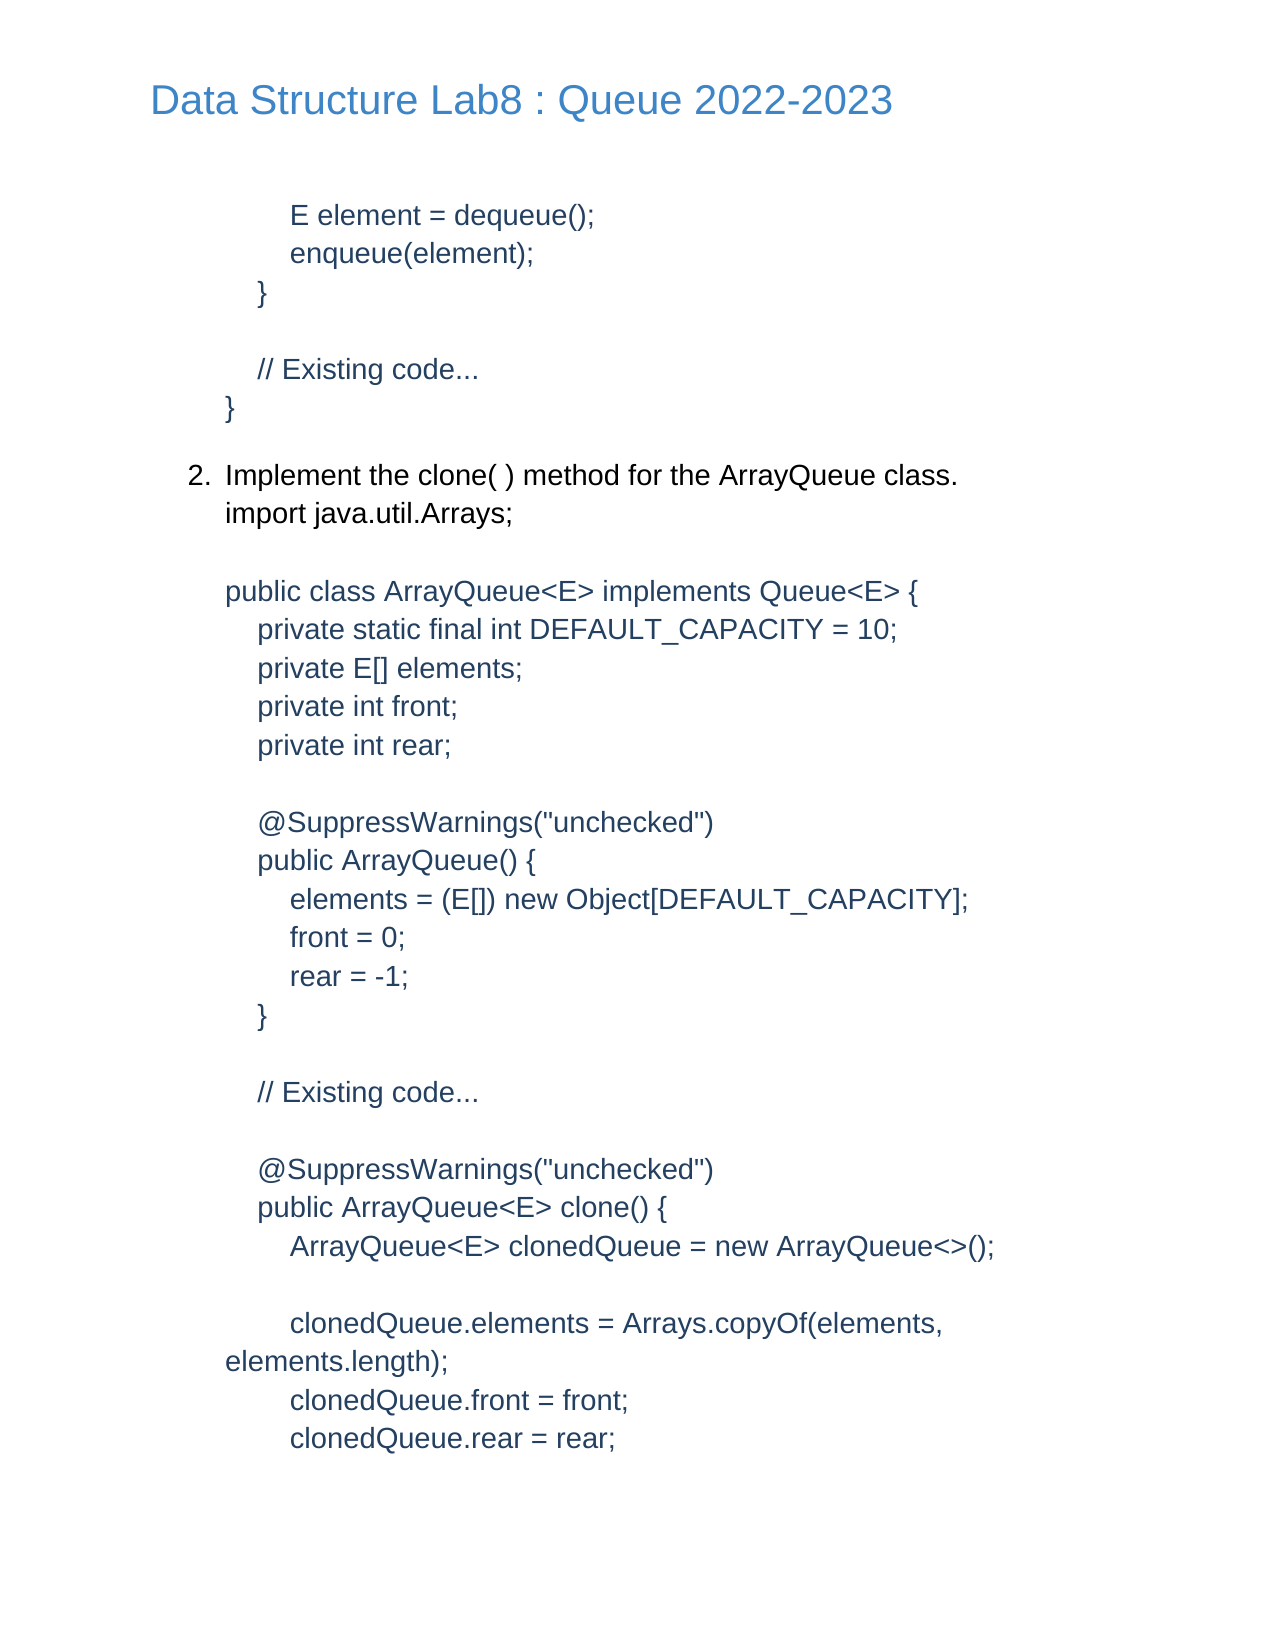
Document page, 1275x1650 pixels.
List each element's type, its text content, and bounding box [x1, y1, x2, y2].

text rear = -1; [225, 959, 1125, 992]
text enqueue(element); [225, 236, 1125, 270]
list Implement the clone( ) method for the ArrayQueue class. [187, 458, 1125, 491]
text public class ArrayQueue<E> implements Queue<E> { [225, 573, 1125, 607]
text clonedQueue.front = front; [225, 1383, 1125, 1416]
text import java.util.Arrays; [225, 496, 1125, 530]
text @SuppressWarnings("unchecked") [225, 1152, 1125, 1185]
text front = 0; [225, 920, 1125, 954]
text private int rear; [225, 728, 1125, 761]
text E element = dequeue(); [225, 198, 1125, 231]
text // Existing code... [225, 352, 1125, 385]
text } [225, 275, 1125, 308]
text clonedQueue.rear = rear; [225, 1421, 1125, 1455]
text ArrayQueue<E> clonedQueue = new ArrayQueue<>(); [225, 1229, 1125, 1262]
text clonedQueue.elements = Arrays.copyOf(elements, elements.length); [225, 1306, 1125, 1378]
text public ArrayQueue<E> clone() { [225, 1190, 1125, 1224]
text } [225, 997, 1125, 1031]
text public ArrayQueue() { [225, 843, 1125, 877]
text private E[] elements; [225, 651, 1125, 684]
text private int front; [225, 689, 1125, 723]
text // Existing code... [225, 1074, 1125, 1108]
text @SuppressWarnings("unchecked") [225, 805, 1125, 838]
text private static final int DEFAULT_CAPACITY = 10; [225, 612, 1125, 646]
text elements = (E[]) new Object[DEFAULT_CAPACITY]; [225, 882, 1125, 915]
text } [225, 390, 1125, 454]
